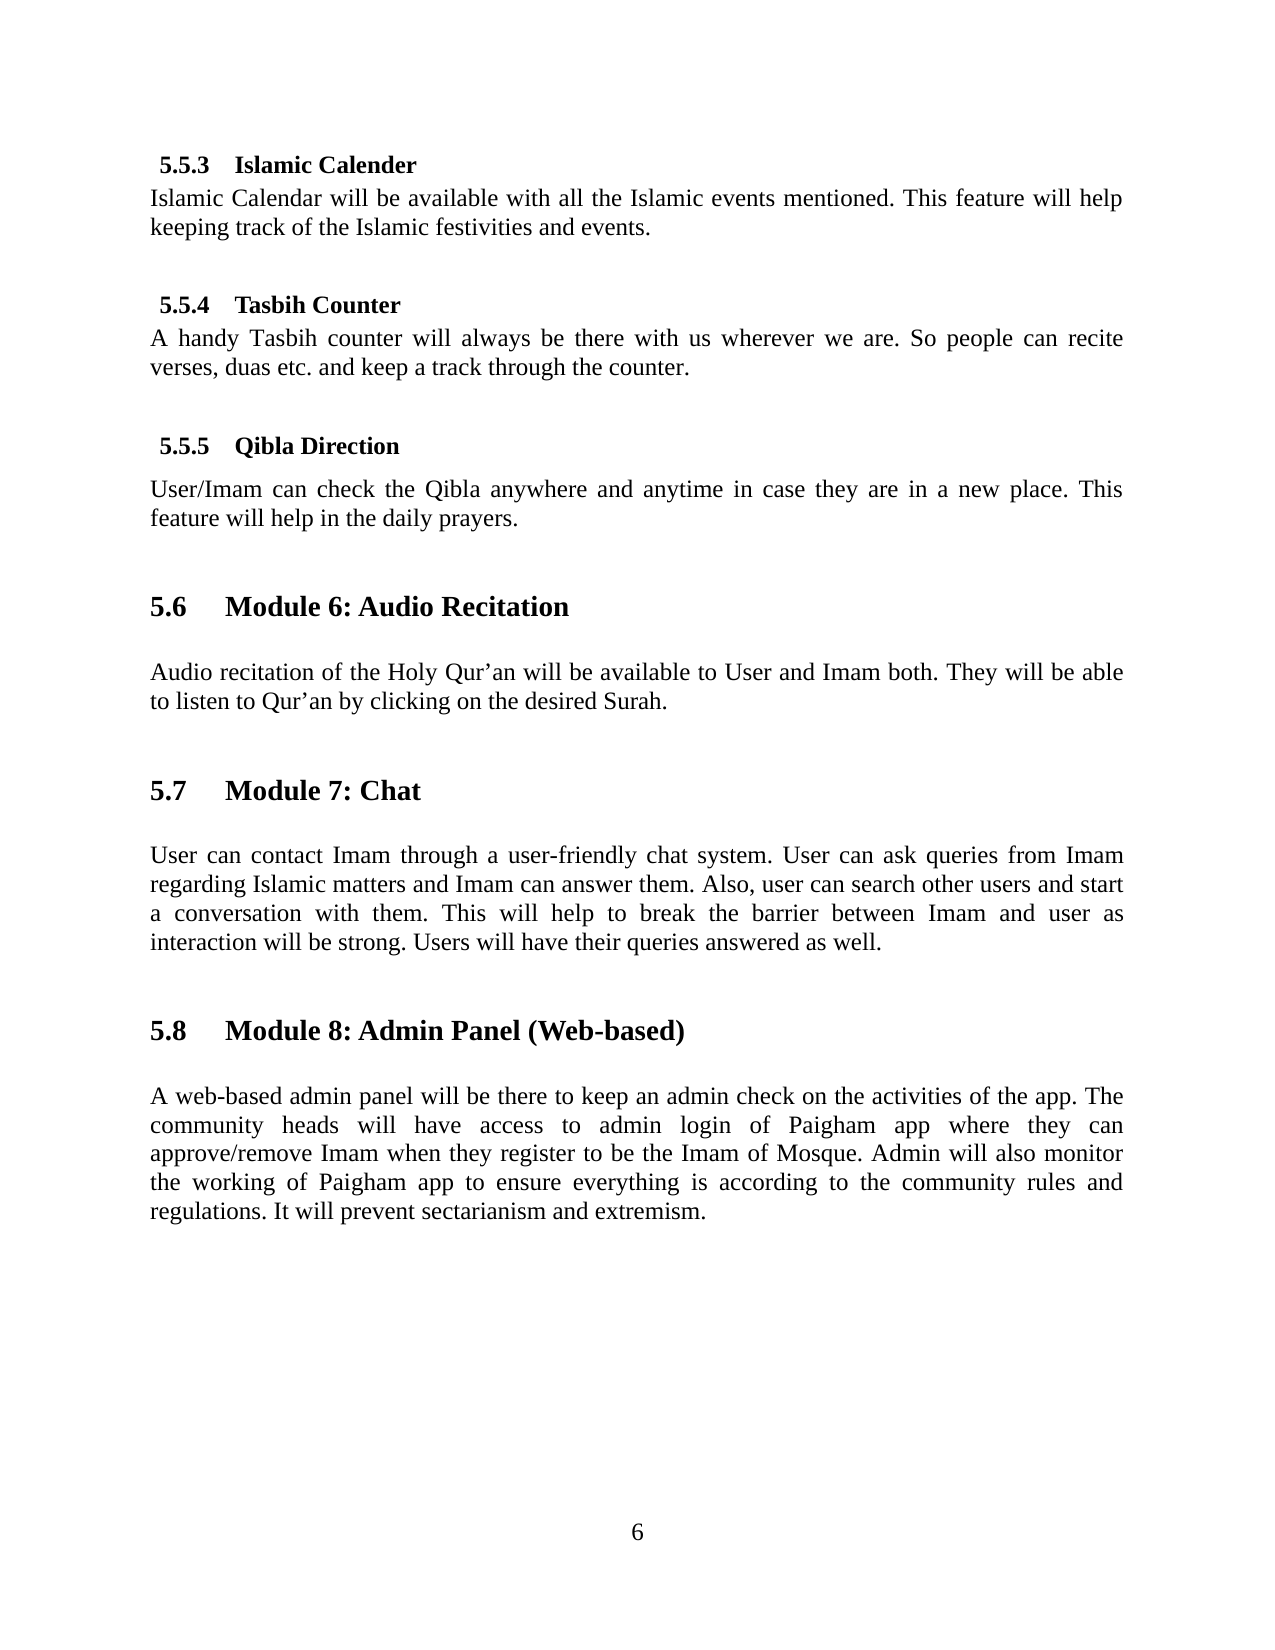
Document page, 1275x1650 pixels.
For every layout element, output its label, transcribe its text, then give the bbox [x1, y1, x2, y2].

text Islamic Calendar will be available with all the Islamic events mentioned. This feature will help keeping track of the Islamic festivities and events. [150, 183, 1125, 241]
subtitle Qibla Direction [159, 431, 1125, 460]
subtitle Islamic Calender [159, 150, 1125, 179]
text A web-based admin panel will be there to keep an admin check on the activities of the app. The community heads will have access to admin login of Paigham app where they can approve/remove Imam when they register to be the Imam of Mosque. Admin will also monitor the working of Paigham app to ensure everything is according to the community rules and regulations. It will prevent sectarianism and extremism. [150, 1081, 1125, 1225]
subtitle Tasbih Counter [159, 291, 1125, 319]
text User can contact Imam through a user-friendly chat system. User can ask queries from Imam regarding Islamic matters and Imam can answer them. Also, user can search other users and start a conversation with them. This will help to break the barrier between Imam and user as interaction will be strong. Users will have their queries answered as well. [150, 840, 1125, 955]
subtitle Module 7: Chat [150, 773, 1125, 806]
text User/Imam can check the Qibla anywhere and anytime in case they are in a new place. This feature will help in the daily prayers. [150, 474, 1125, 532]
subtitle Module 6: Audio Recitation [150, 589, 1125, 623]
text Audio recitation of the Holy Qur’an will be available to User and Imam both. They will be able to listen to Qur’an by clicking on the desired Surah. [150, 657, 1125, 715]
text A handy Tasbih counter will always be there with us wherever we are. So people can recite verses, duas etc. and keep a track through the counter. [150, 323, 1125, 381]
subtitle Module 8: Admin Panel (Web-based) [150, 1013, 1125, 1047]
